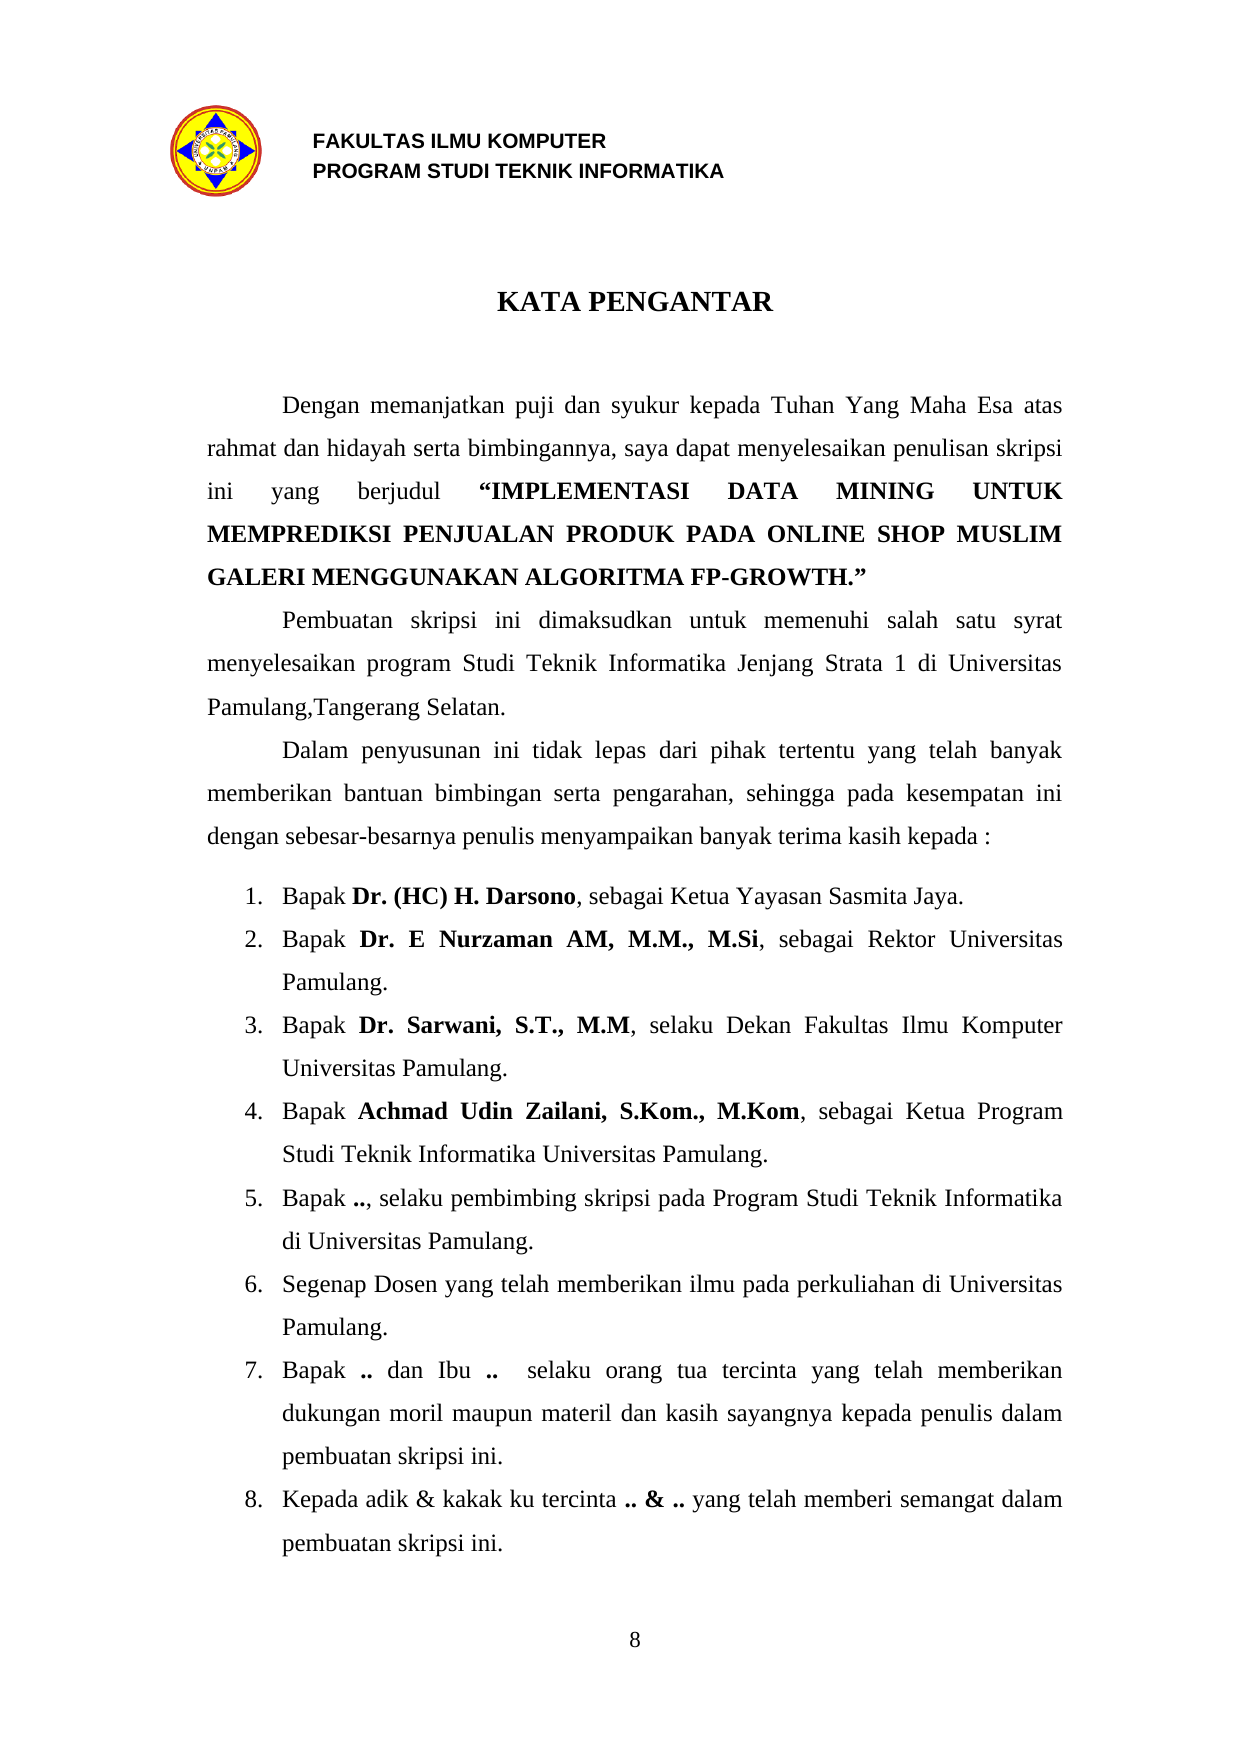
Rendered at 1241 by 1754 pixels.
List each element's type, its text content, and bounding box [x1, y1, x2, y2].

list Kepada adik & kakak ku tercinta .. & .. yang telah memberi semangat dalam pembuatan skripsi ini. [244, 1484, 1063, 1556]
list Bapak .., selaku pembimbing skripsi pada Program Studi Teknik Informatika di Universitas Pamulang. [244, 1183, 1063, 1254]
text Dengan memanjatkan puji dan syukur kepada Tuhan Yang Maha Esa atas rahmat dan hidayah serta bimbingannya, saya dapat menyelesaikan penulisan skripsi ini yang berjudul “IMPLEMENTASI DATA MINING UNTUK MEMPREDIKSI PENJUALAN PRODUK PADA ONLINE SHOP MUSLIM GALERI MENGGUNAKAN ALGORITMA FP-GROWTH.” [207, 390, 1063, 591]
picture [162, 103, 264, 198]
list Segenap Dosen yang telah memberikan ilmu pada perkuliahan di Universitas Pamulang. [244, 1269, 1063, 1341]
text Pembuatan skripsi ini dimaksudkan untuk memenuhi salah satu syrat menyelesaikan program Studi Teknik Informatika Jenjang Strata 1 di Universitas Pamulang,Tangerang Selatan. [207, 605, 1063, 720]
list Bapak Dr. (HC) H. Darsono, sebagai Ketua Yayasan Sasmita Jaya. [244, 881, 1063, 909]
list Bapak Dr. Sarwani, S.T., M.M, selaku Dekan Fakultas Ilmu Komputer Universitas Pamulang. [244, 1010, 1063, 1082]
list Bapak .. dan Ibu .. selaku orang tua tercinta yang telah memberikan dukungan moril maupun materil dan kasih sayangnya kepada penulis dalam pembuatan skripsi ini. [244, 1355, 1063, 1470]
list Bapak Dr. E Nurzaman AM, M.M., M.Si, sebagai Rektor Universitas Pamulang. [244, 924, 1063, 996]
text Dalam penyusunan ini tidak lepas dari pihak tertentu yang telah banyak memberikan bantuan bimbingan serta pengarahan, sehingga pada kesempatan ini dengan sebesar-besarnya penulis menyampaikan banyak terima kasih kepada : [207, 735, 1063, 850]
subtitle KATA PENGANTAR [207, 284, 1063, 318]
list Bapak Achmad Udin Zailani, S.Kom., M.Kom, sebagai Ketua Program Studi Teknik Informatika Universitas Pamulang. [244, 1096, 1063, 1168]
